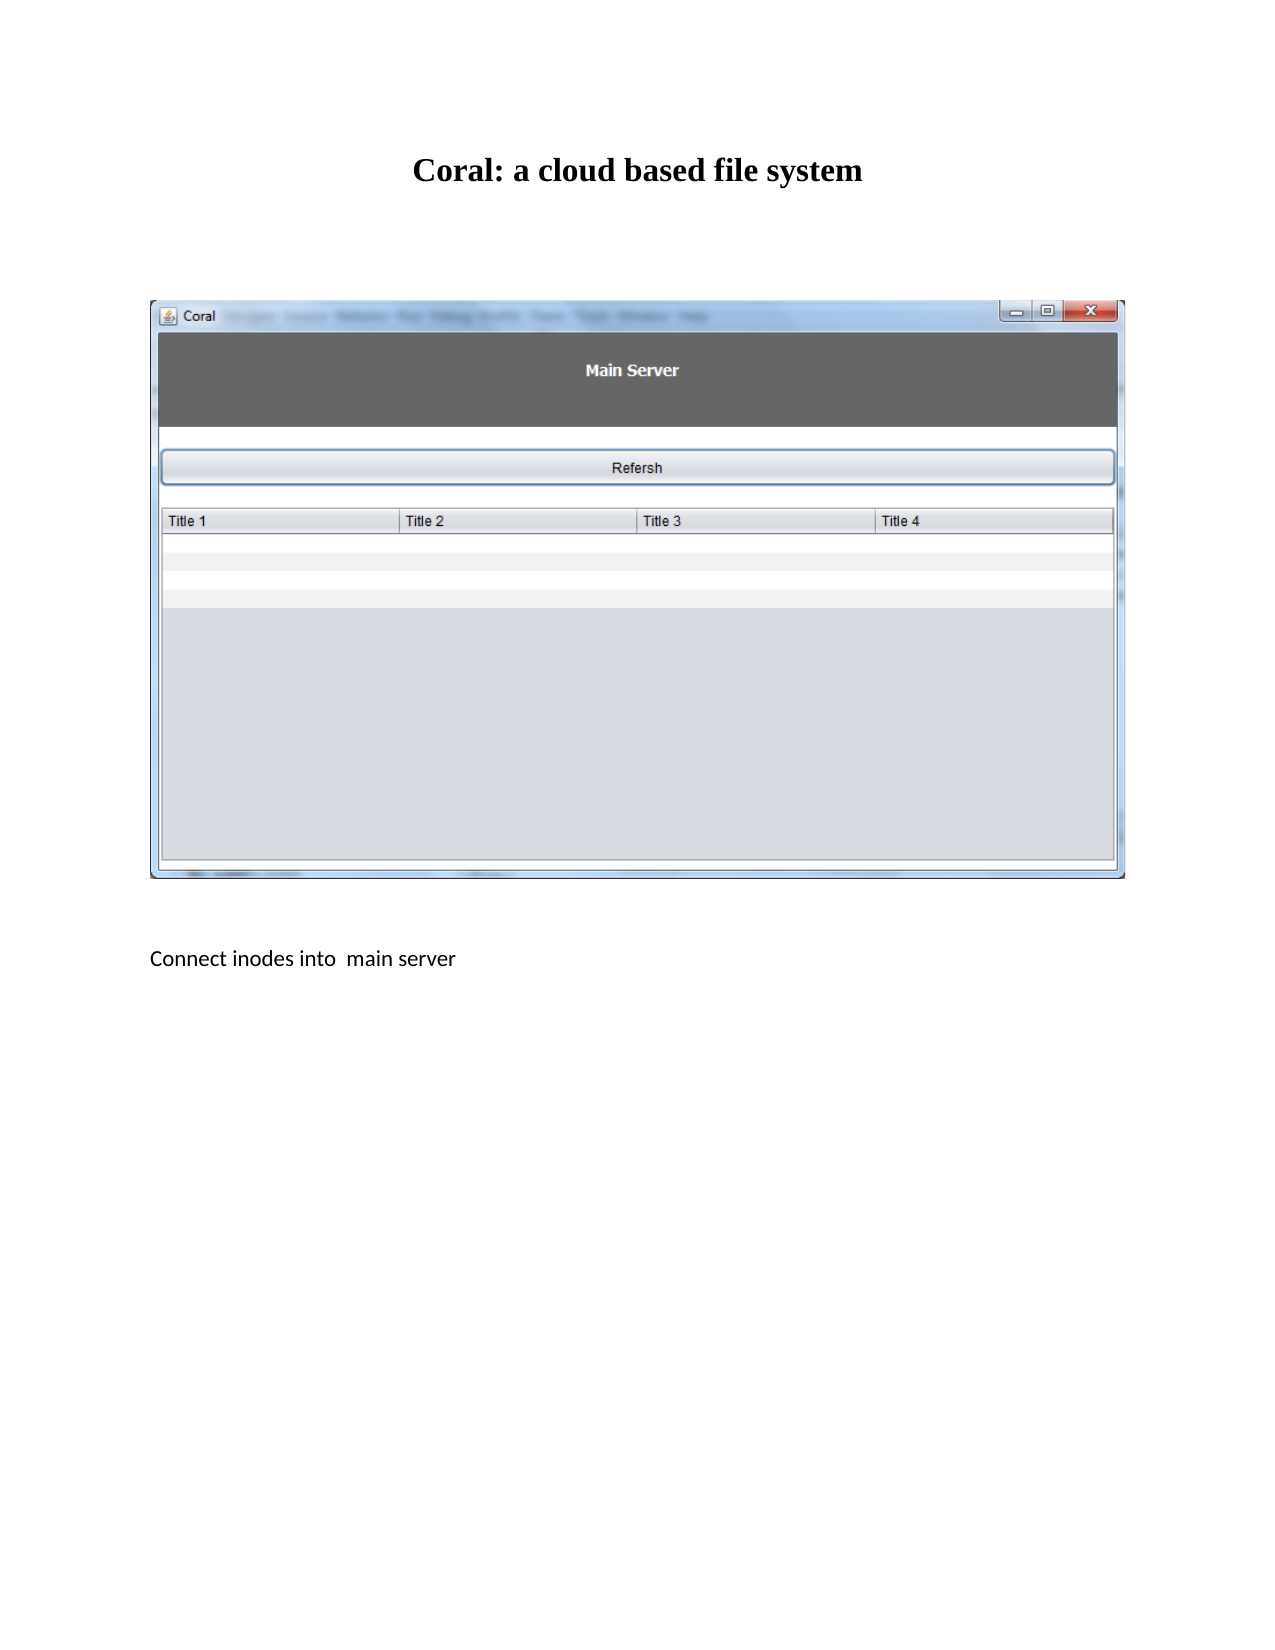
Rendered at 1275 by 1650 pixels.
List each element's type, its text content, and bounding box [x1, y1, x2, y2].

text Connect inodes into main server [150, 944, 1125, 972]
text Coral: a cloud based file system [150, 150, 1125, 188]
picture [150, 300, 1125, 879]
